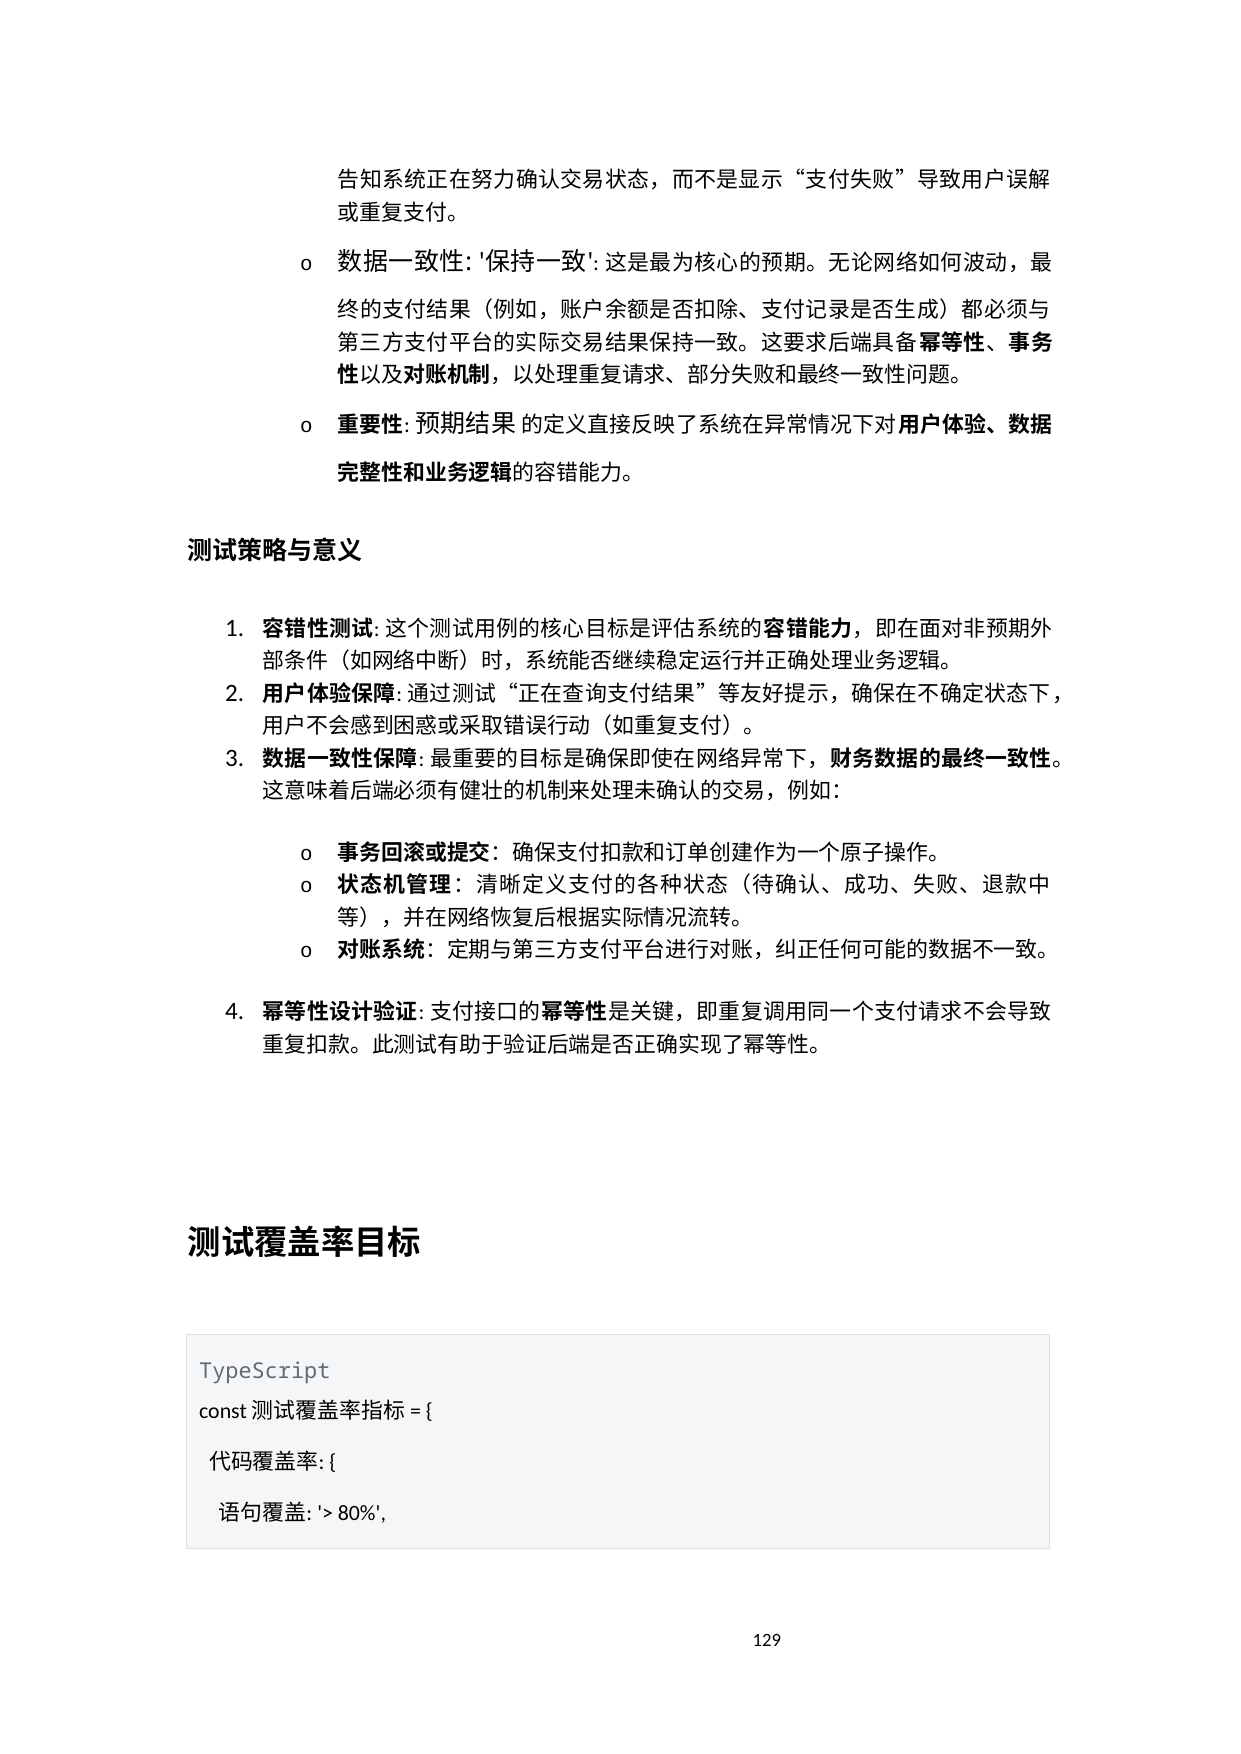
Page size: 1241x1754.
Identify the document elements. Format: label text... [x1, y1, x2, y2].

subtitle 测试覆盖率目标 [187, 1207, 1053, 1272]
list 重要性: 预期结果 的定义直接反映了系统在异常情况下对用户体验、数据完整性和业务逻辑的容错能力。 [300, 389, 1053, 487]
list 数据一致性保障: 最重要的目标是确保即使在网络异常下，财务数据的最终一致性。这意味着后端必须有健壮的机制来处理未确认的交易，例如： [225, 740, 1053, 805]
list 幂等性设计验证: 支付接口的幂等性是关键，即重复调用同一个支付请求不会导致重复扣款。此测试有助于验证后端是否正确实现了幂等性。 [225, 994, 1053, 1059]
list 状态机管理：清晰定义支付的各种状态（待确认、成功、失败、退款中等），并在网络恢复后根据实际情况流转。 [300, 867, 1053, 932]
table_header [187, 1335, 1049, 1548]
list 对账系统：定期与第三方支付平台进行对账，纠正任何可能的数据不一致。 [300, 932, 1053, 964]
list 容错性测试: 这个测试用例的核心目标是评估系统的容错能力，即在面对非预期外部条件（如网络中断）时，系统能否继续稳定运行并正确处理业务逻辑。 [225, 610, 1053, 675]
text 测试策略与意义 [187, 516, 1053, 581]
list 数据一致性: '保持一致': 这是最为核心的预期。无论网络如何波动，最终的支付结果（例如，账户余额是否扣除、支付记录是否生成）都必须与第三方支付平台的实际交易结果保持一致。这要求后端具备幂等性、事务性以及对账机制，以处理重复请求、部分失败和最终一致性问题。 [300, 227, 1053, 389]
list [300, 162, 1053, 227]
list 事务回滚或提交：确保支付扣款和订单创建作为一个原子操作。 [300, 834, 1053, 867]
list 用户体验保障: 通过测试“正在查询支付结果”等友好提示，确保在不确定状态下，用户不会感到困惑或采取错误行动（如重复支付）。 [225, 675, 1053, 740]
